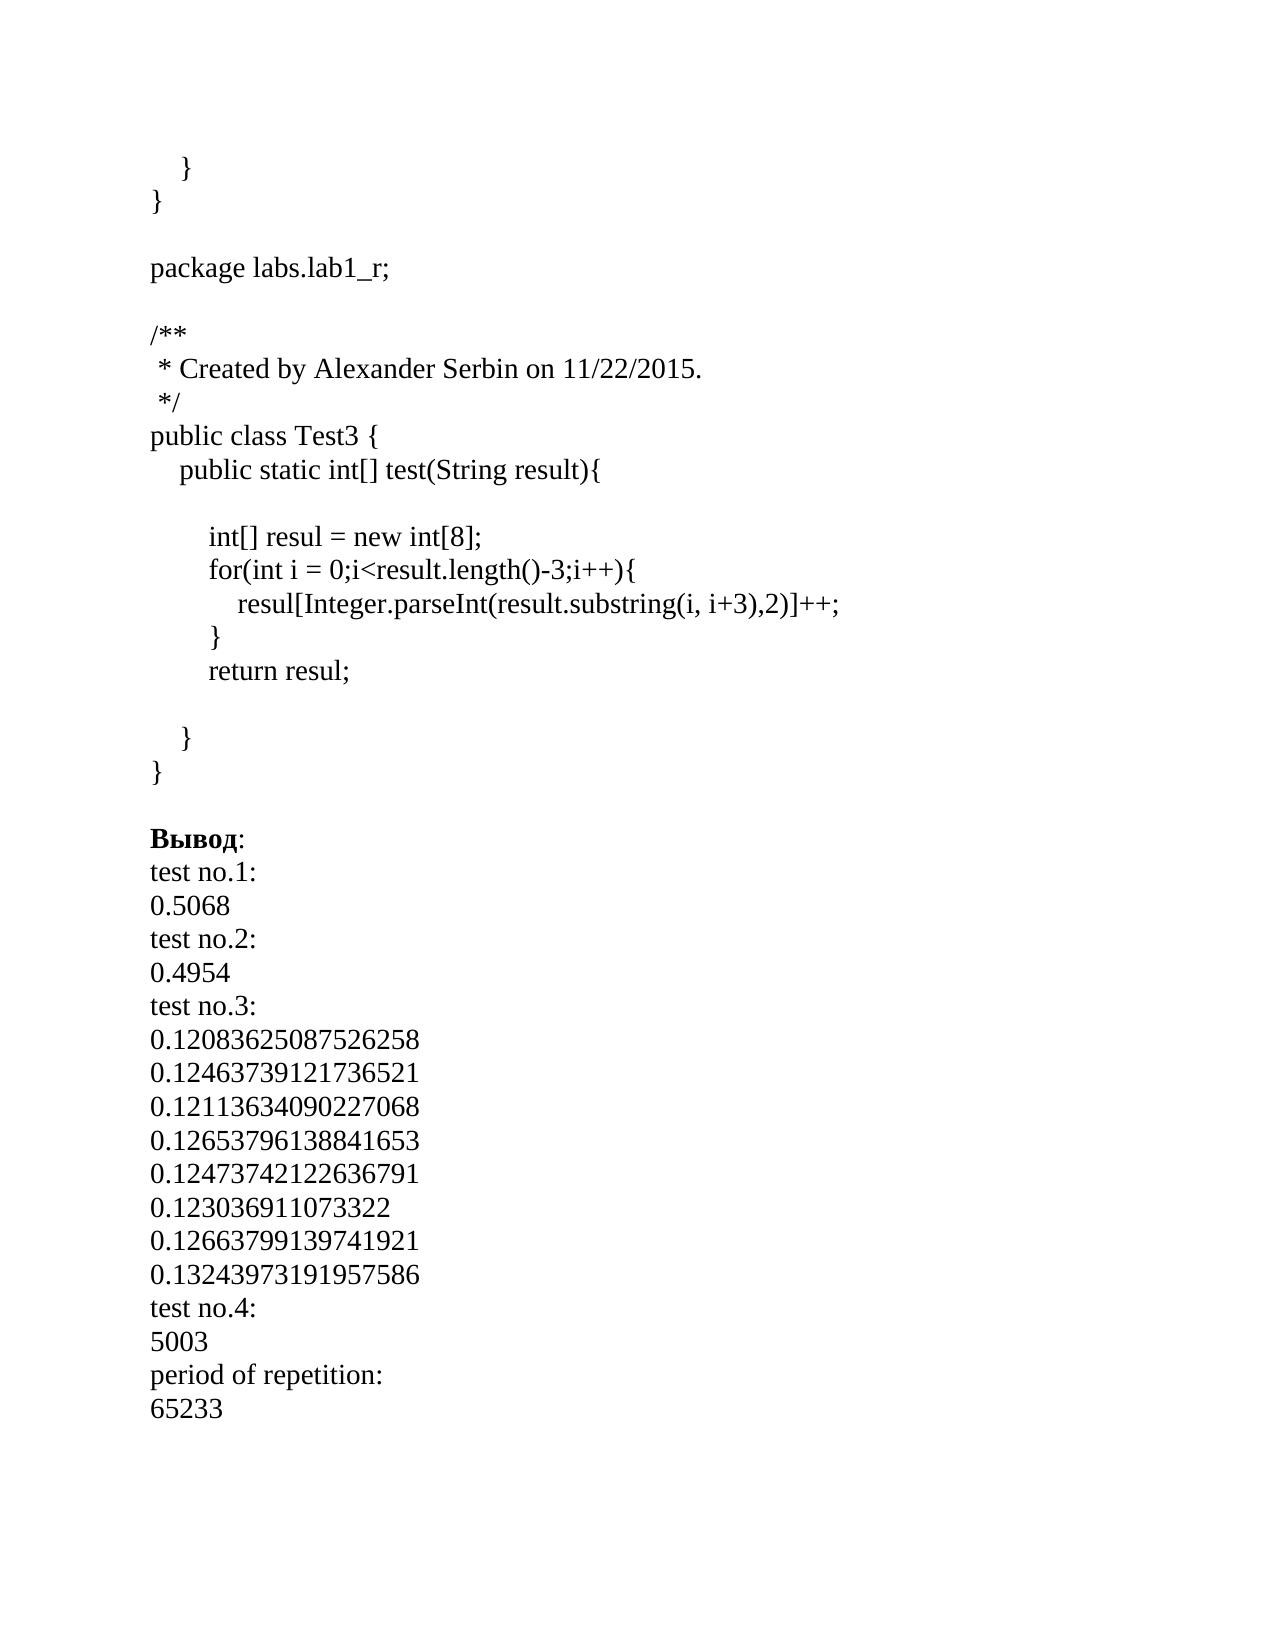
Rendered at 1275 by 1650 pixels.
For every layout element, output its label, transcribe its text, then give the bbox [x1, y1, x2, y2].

text 0.12653796138841653 [150, 1123, 1125, 1156]
text for(int i = 0;i<result.length()-3;i++){ [150, 552, 1125, 586]
text 5003 [150, 1324, 1125, 1357]
text /** [150, 318, 1125, 351]
text Вывод: [150, 821, 1125, 854]
text test no.4: [150, 1290, 1125, 1324]
text 65233 [150, 1391, 1125, 1424]
text } [150, 720, 1125, 754]
text 0.12463739121736521 [150, 1056, 1125, 1089]
text package labs.lab1_r; [150, 251, 1125, 284]
text return resul; [150, 653, 1125, 687]
text } [150, 619, 1125, 653]
text 0.4954 [150, 955, 1125, 988]
text 0.5068 [150, 888, 1125, 921]
text */ [150, 385, 1125, 418]
text 0.12083625087526258 [150, 1022, 1125, 1056]
text test no.1: [150, 854, 1125, 888]
text test no.2: [150, 921, 1125, 955]
text } [150, 150, 1125, 183]
text * Created by Alexander Serbin on 11/22/2015. [150, 351, 1125, 385]
text test no.3: [150, 988, 1125, 1022]
text resul[Integer.parseInt(result.substring(i, i+3),2)]++; [150, 586, 1125, 619]
text 0.13243973191957586 [150, 1257, 1125, 1290]
text public static int[] test(String result){ [150, 452, 1125, 485]
text int[] resul = new int[8]; [150, 519, 1125, 552]
text 0.12663799139741921 [150, 1223, 1125, 1257]
text period of repetition: [150, 1357, 1125, 1391]
text 0.12473742122636791 [150, 1156, 1125, 1190]
text 0.123036911073322 [150, 1190, 1125, 1223]
text } [150, 183, 1125, 217]
text } [150, 754, 1125, 787]
text public class Test3 { [150, 418, 1125, 452]
text 0.12113634090227068 [150, 1089, 1125, 1123]
